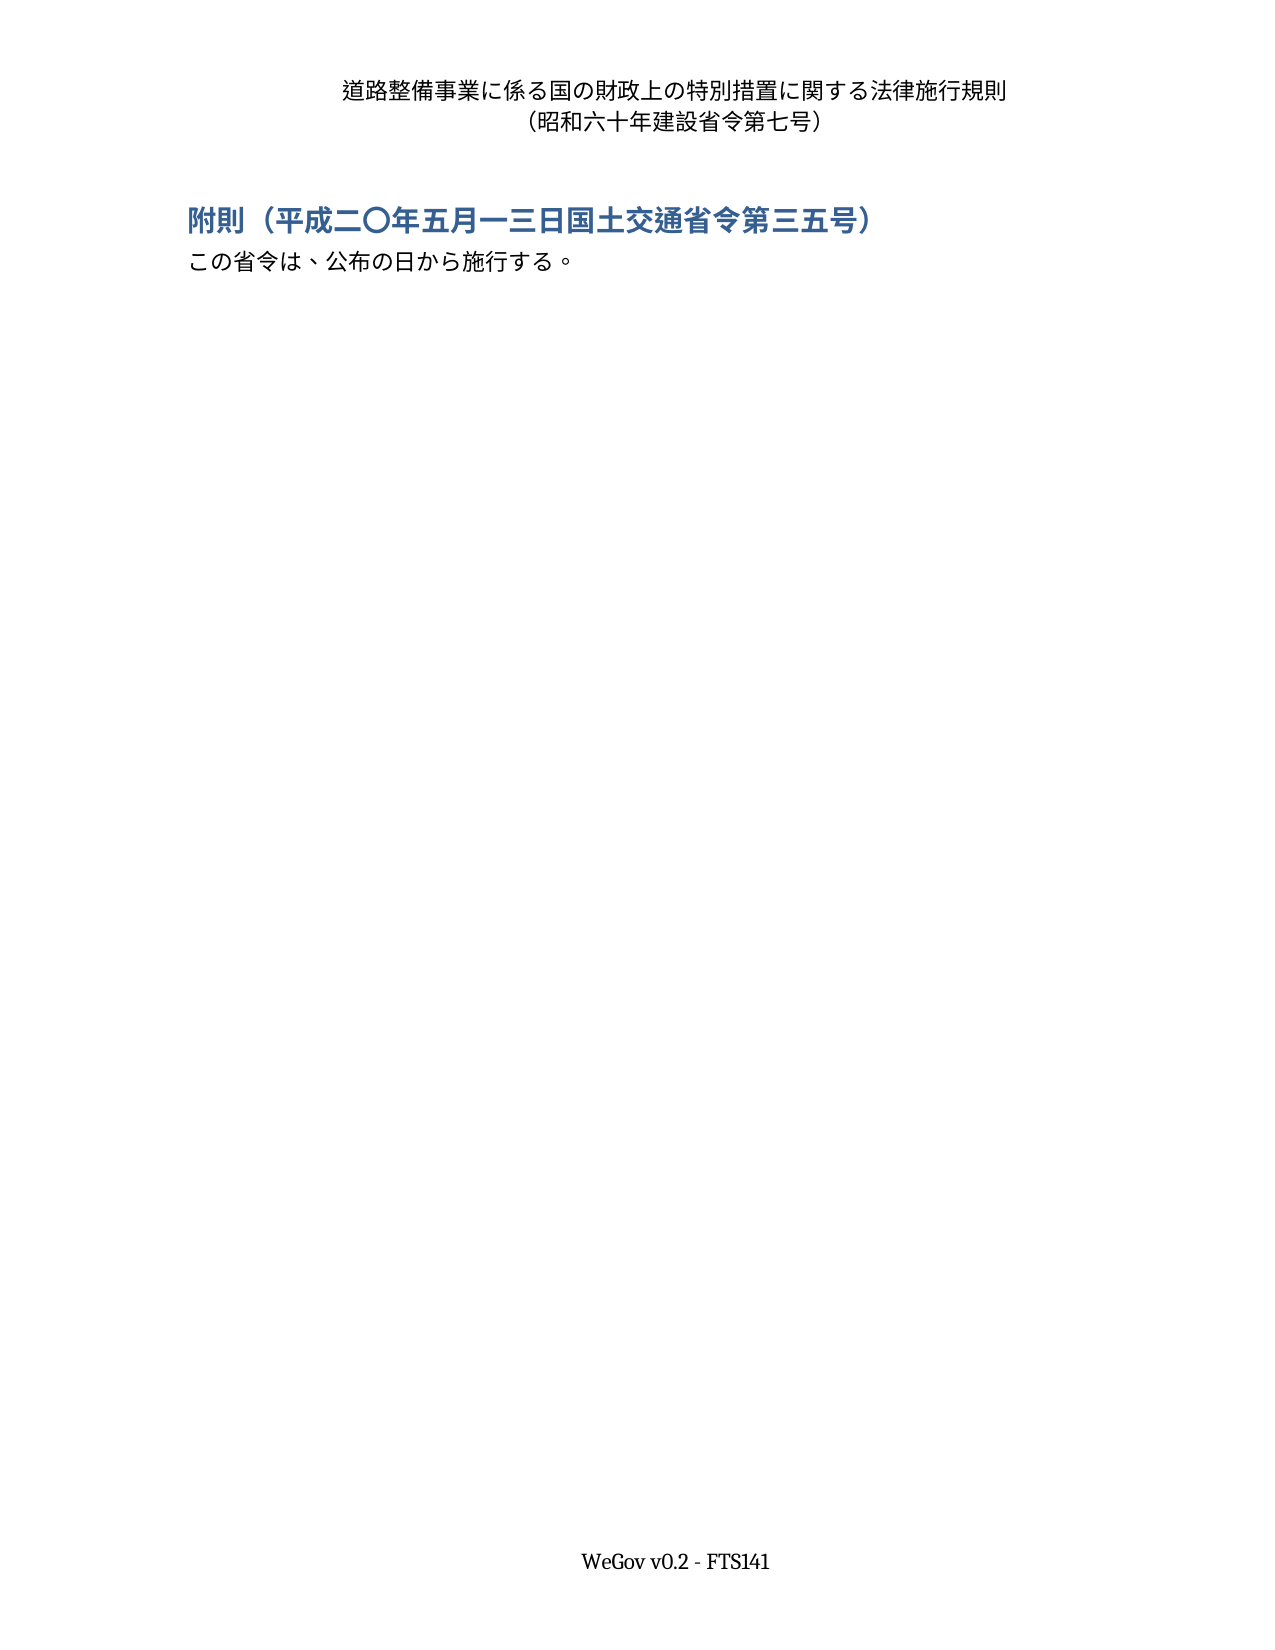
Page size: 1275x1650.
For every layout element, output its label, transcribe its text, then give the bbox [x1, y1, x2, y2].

subtitle 附則（平成二〇年五月一三日国土交通省令第三五号） [187, 200, 1087, 240]
text この省令は、公布の日から施行する。 [187, 246, 1087, 277]
